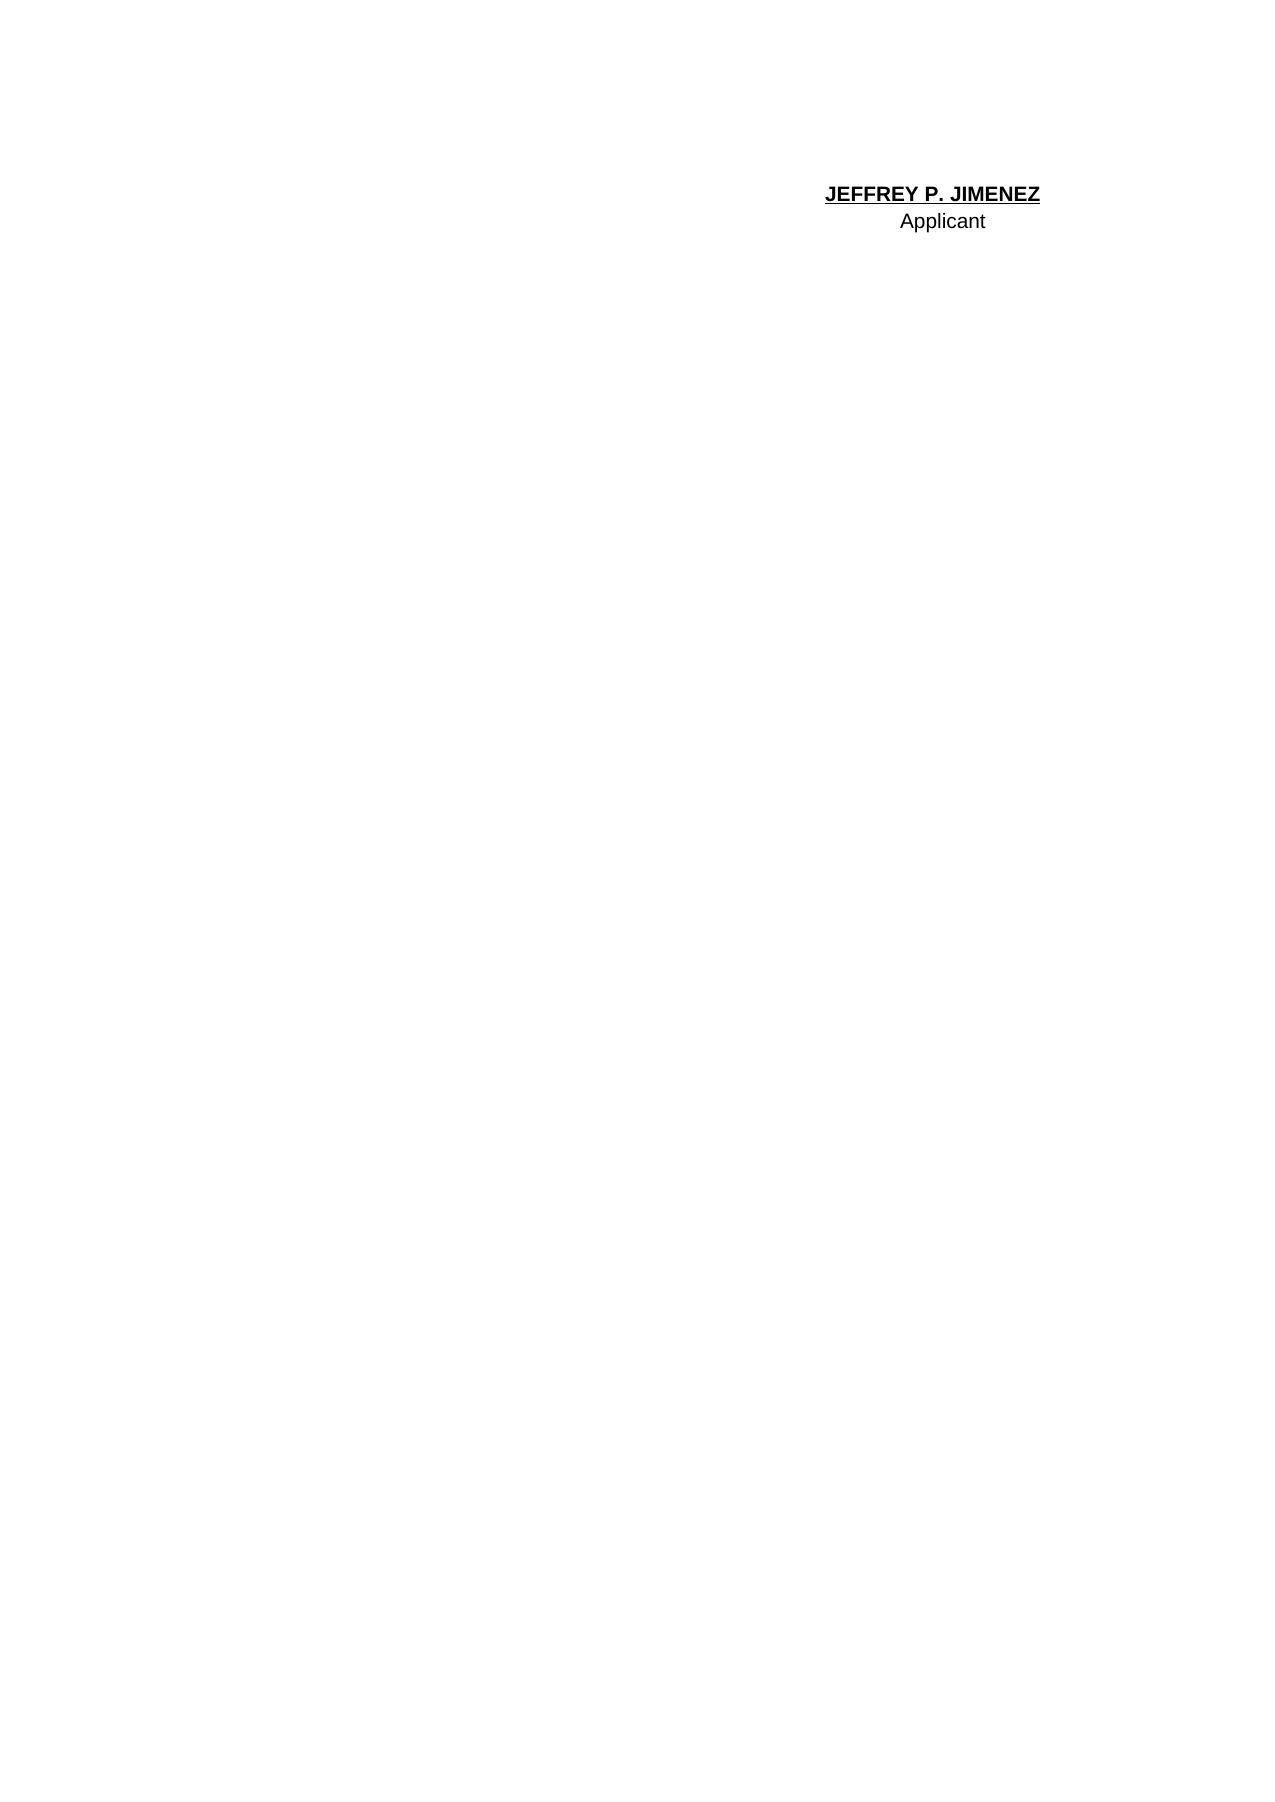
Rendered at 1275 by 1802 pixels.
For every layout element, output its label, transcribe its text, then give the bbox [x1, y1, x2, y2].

text Applicant [150, 209, 1125, 233]
text JEFFREY P. JIMENEZ [281, 182, 1125, 206]
